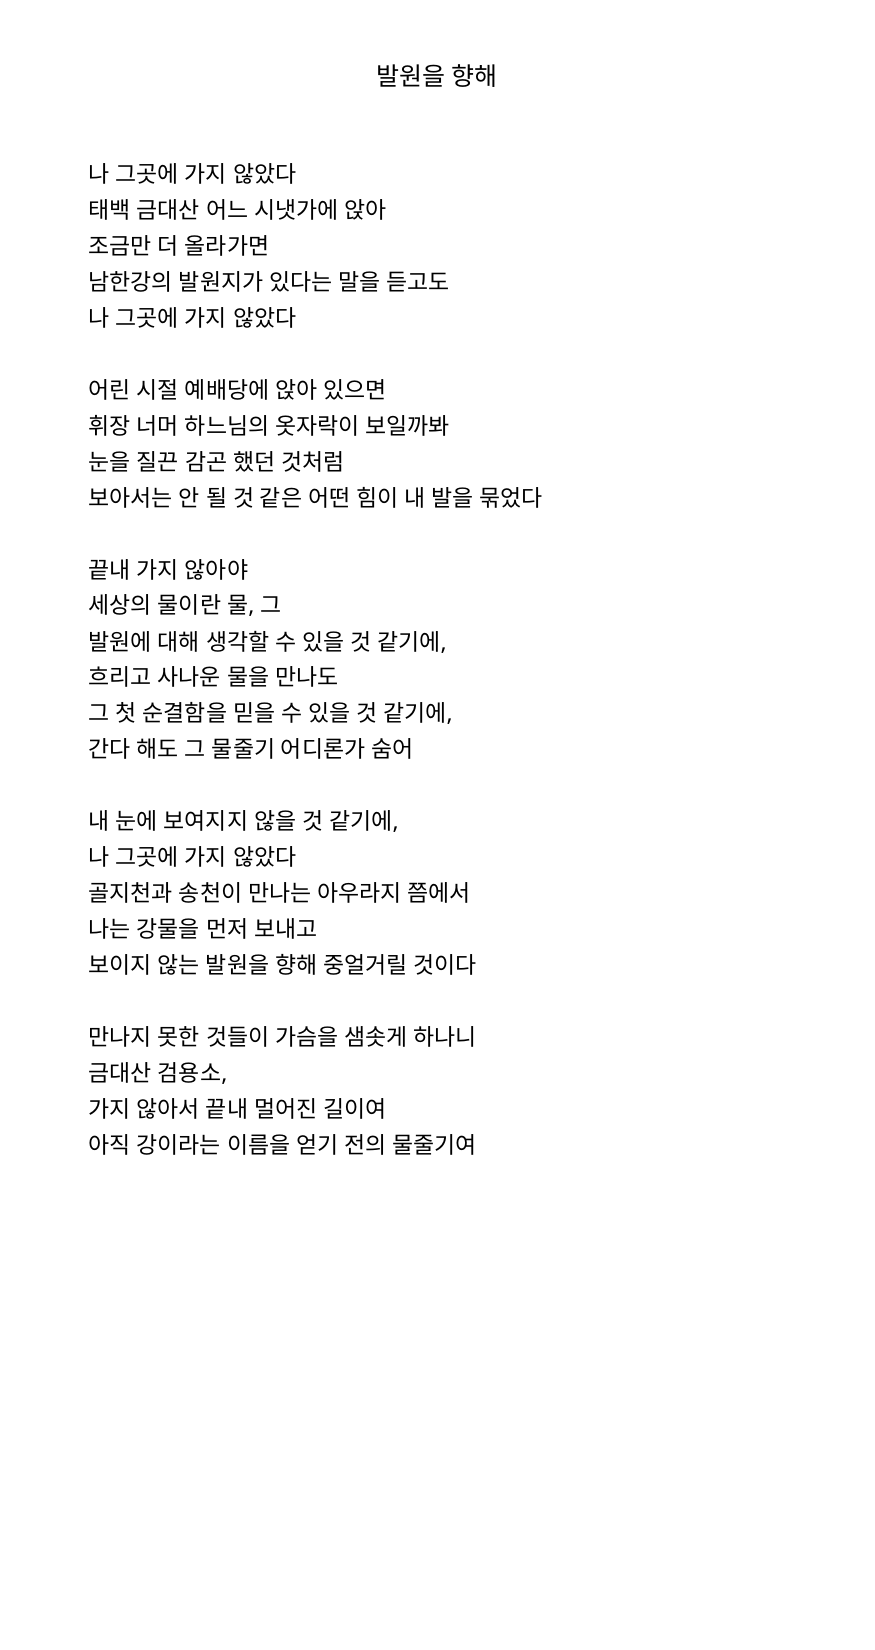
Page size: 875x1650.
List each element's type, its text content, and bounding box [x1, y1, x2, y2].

text 발원을 향해 [88, 59, 786, 132]
text 나 그곳에 가지 않았다 태백 금대산 어느 시냇가에 앉아 조금만 더 올라가면 남한강의 발원지가 있다는 말을 듣고도 나 그곳에 가지 않았다 어린 시절 예배당에 앉아 있으면 휘장 너머 하느님의 옷자락이 보일까봐 눈을 질끈 감곤 했던 것처럼 보아서는 안 될 것 같은 어떤 힘이 내 발을 묶었다 끝내 가지 않아야 세상의 물이란 물, 그 발원에 대해 생각할 수 있을 것 같기에, 흐리고 사나운 물을 만나도 그 첫 순결함을 믿을 수 있을 것 같기에, 간다 해도 그 물줄기 어디론가 숨어 내 눈에 보여지지 않을 것 같기에, 나 그곳에 가지 않았다 골지천과 송천이 만나는 아우라지 쯤에서 나는 강물을 먼저 보내고 보이지 않는 발원을 향해 중얼거릴 것이다 만나지 못한 것들이 가슴을 샘솟게 하나니 금대산 검용소, 가지 않아서 끝내 멀어진 길이여 아직 강이라는 이름을 얻기 전의 물줄기여 [88, 158, 786, 1196]
